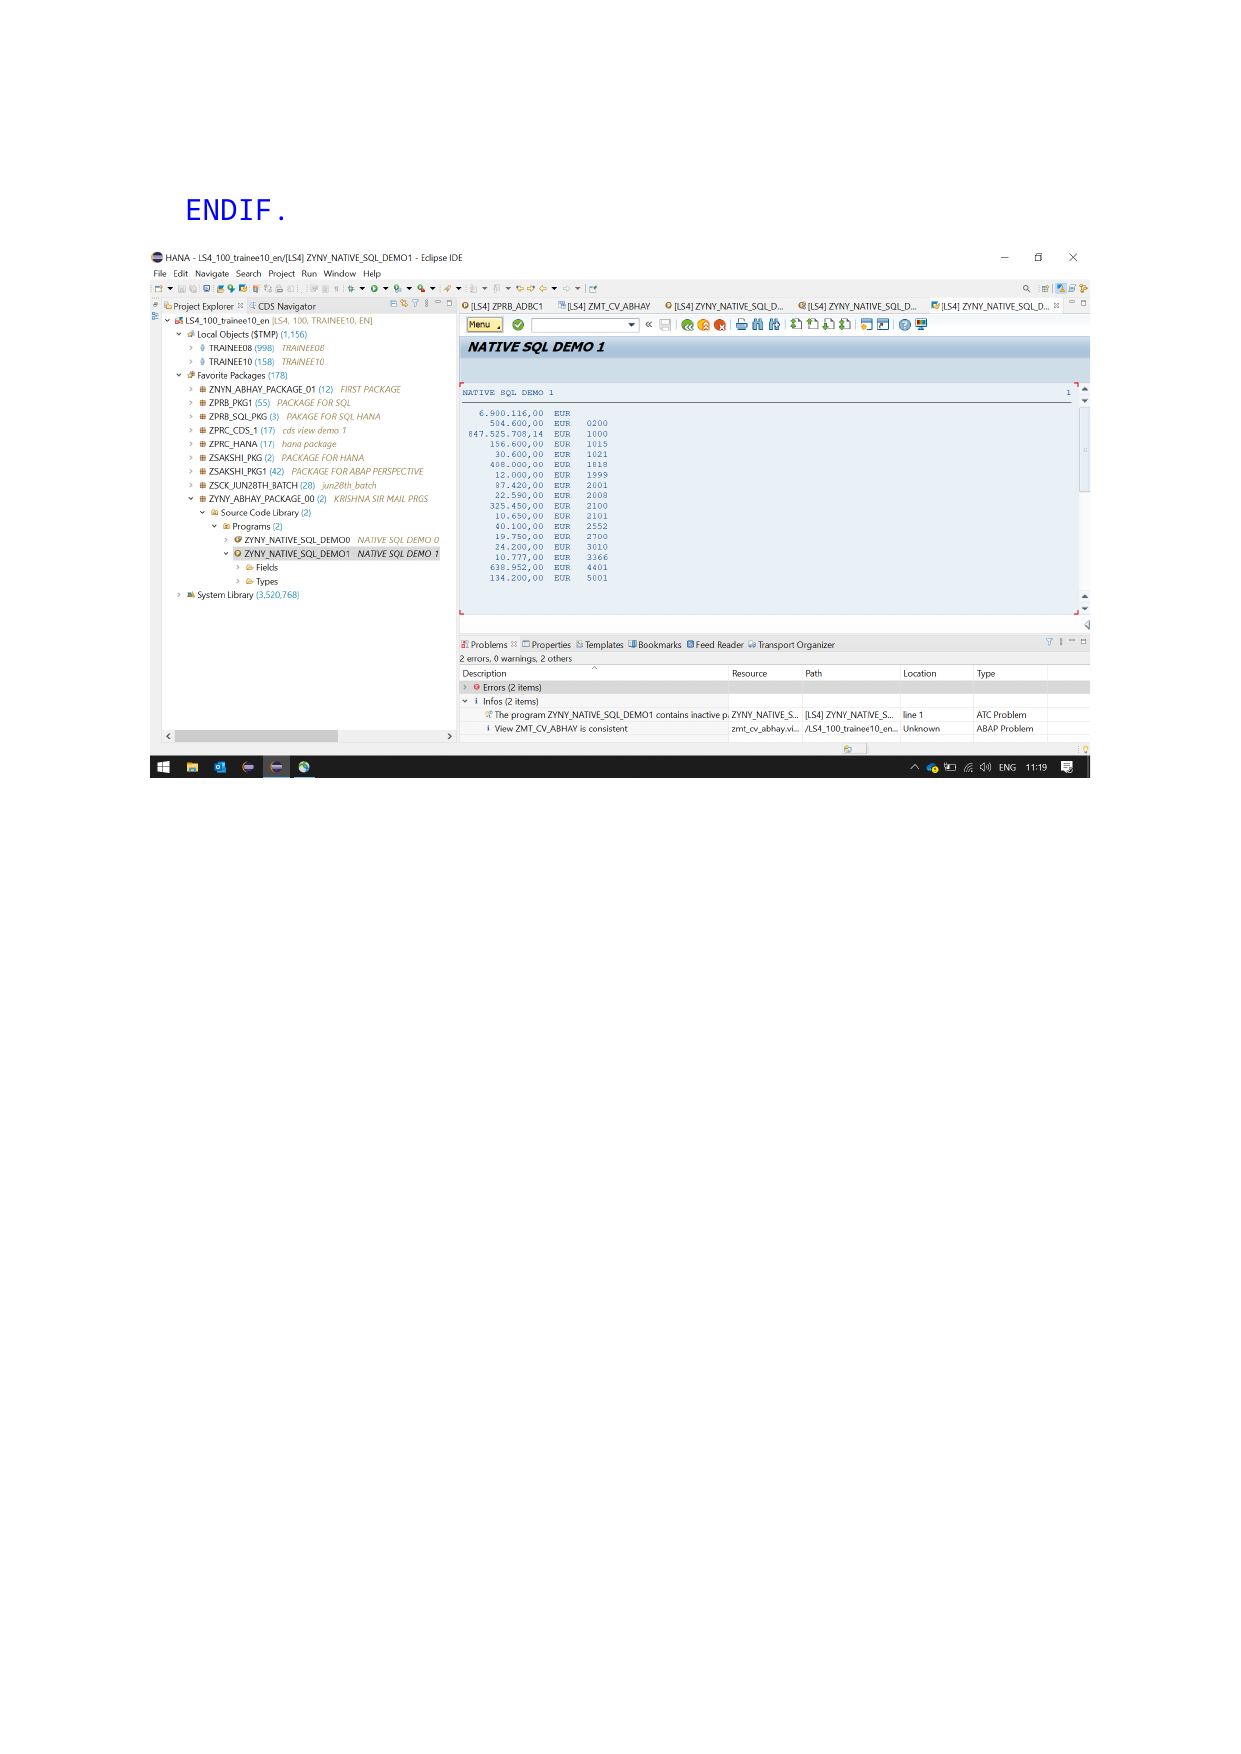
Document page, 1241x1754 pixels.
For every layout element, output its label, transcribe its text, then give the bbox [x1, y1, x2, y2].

text ENDIF. [150, 190, 1090, 229]
picture [150, 249, 1091, 778]
